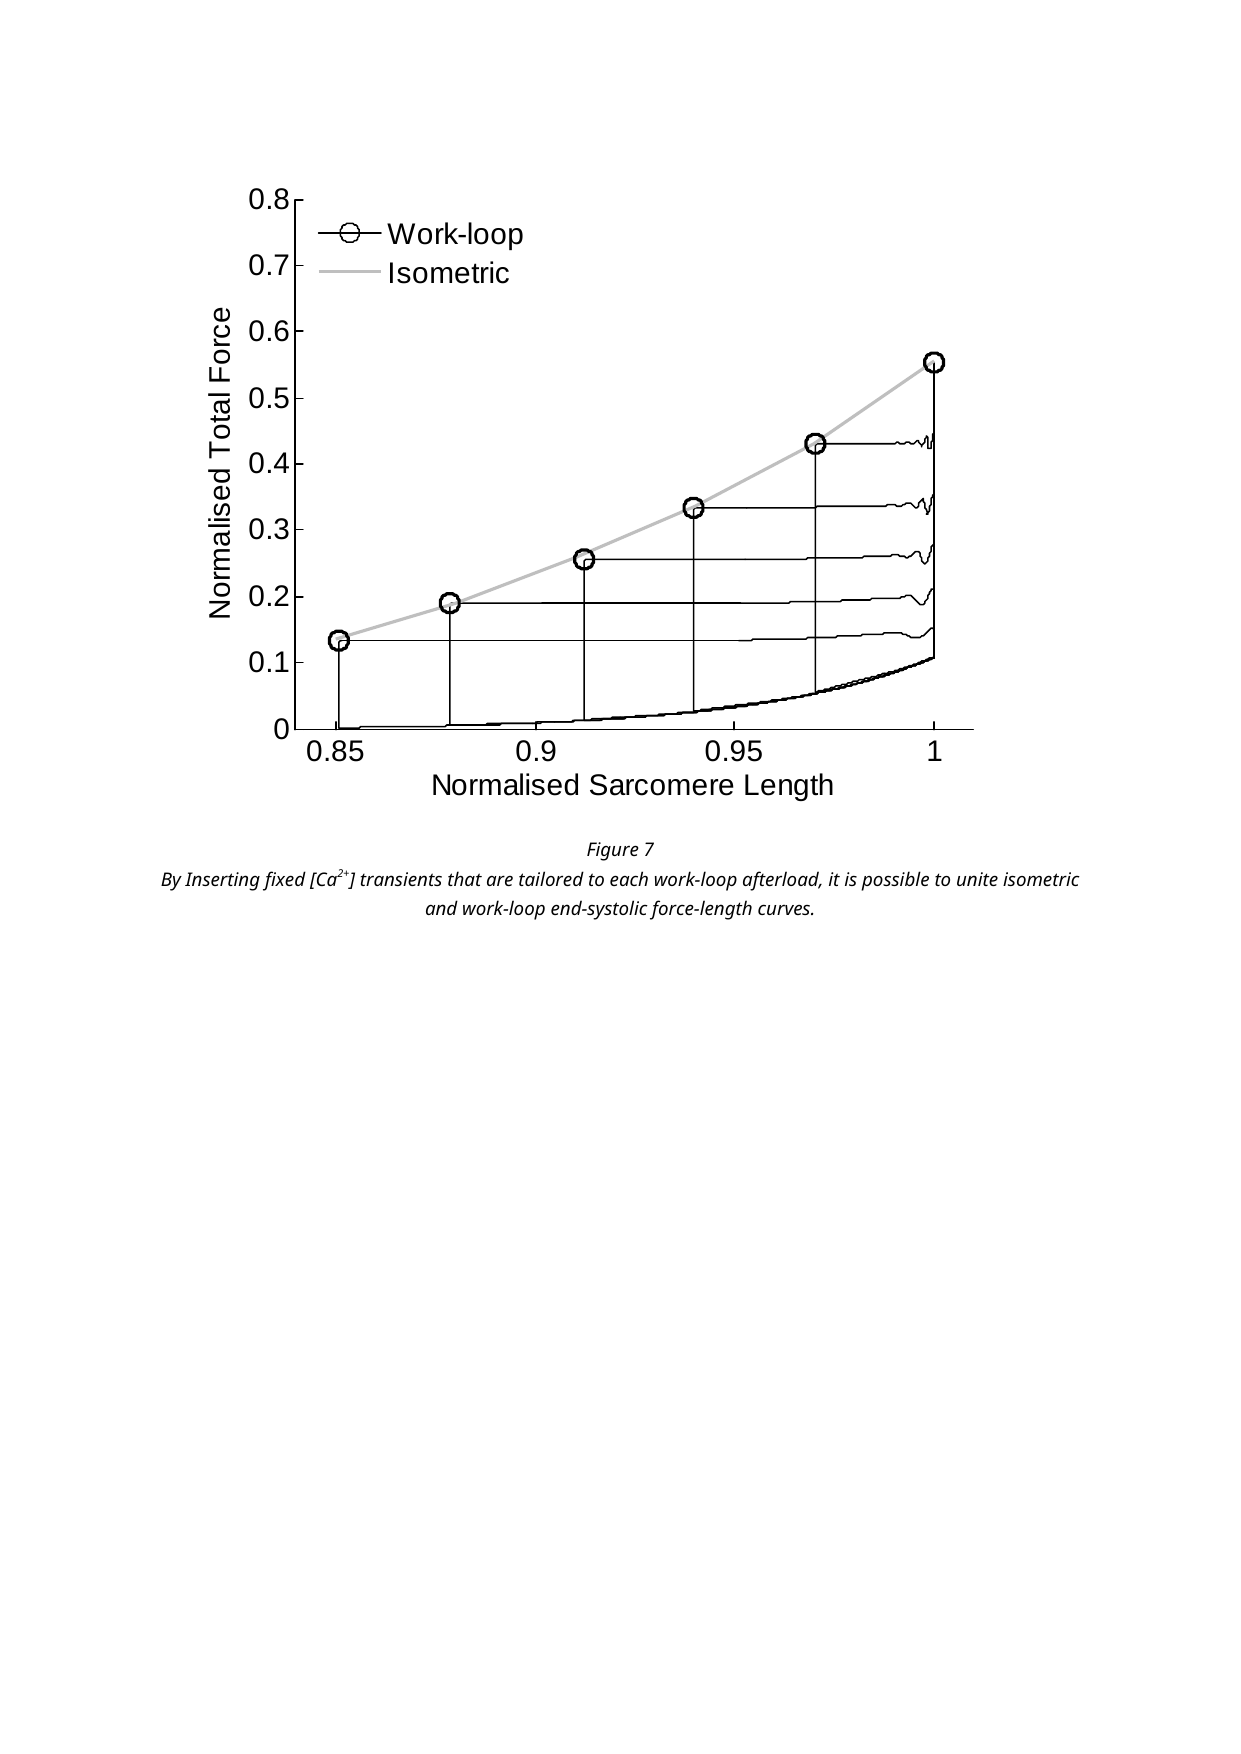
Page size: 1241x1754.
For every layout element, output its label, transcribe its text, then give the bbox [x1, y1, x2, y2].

text By Inserting fixed [Ca2+] transients that are tailored to each work-loop afterload, it is possible to unite isometric and work-loop end-systolic force-length curves. [150, 866, 1090, 921]
text Figure 7 [150, 837, 1090, 862]
